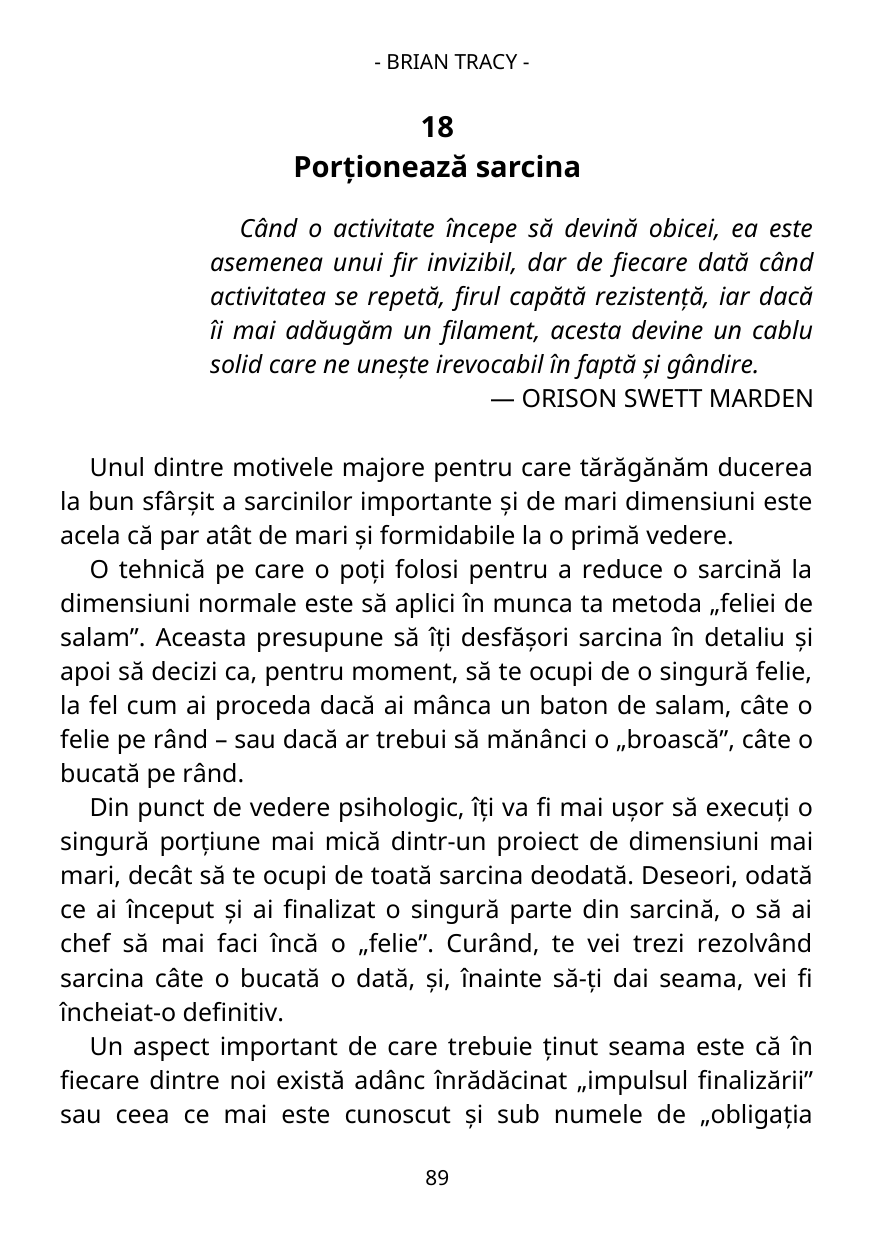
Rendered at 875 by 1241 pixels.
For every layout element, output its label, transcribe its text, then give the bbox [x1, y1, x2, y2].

text Din punct de vedere psihologic, îţi va fi mai uşor să execuţi o singură porţiune mai mică dintr-un proiect de dimensiuni mai mari, decât să te ocupi de toată sarcina deodată. Deseori, odată ce ai început şi ai finalizat o singură parte din sarcină, o să ai chef să mai faci încă o „felie”. Curând, te vei trezi rezolvând sarcina câte o bucată o dată, şi, înainte să-ţi dai seama, vei fi încheiat-o definitiv. [60, 790, 814, 1028]
text O tehnică pe care o poţi folosi pentru a reduce o sarcină la dimensiuni normale este să aplici în munca ta metoda „feliei de salam”. Aceasta presupune să îţi desfăşori sarcina în detaliu şi apoi să decizi ca, pentru moment, să te ocupi de o singură felie, la fel cum ai proceda dacă ai mânca un baton de salam, câte o felie pe rând – sau dacă ar trebui să mănânci o „broască”, câte o bucată pe rând. [60, 551, 814, 790]
text — ORISON SWETT MARDEN [60, 381, 814, 415]
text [60, 1028, 814, 1131]
text Când o activitate începe să devină obicei, ea este asemenea unui fir invizibil, dar de fiecare dată când activitatea se repetă, firul capătă rezistenţă, iar dacă îi mai adăugăm un filament, acesta devine un cablu solid care ne uneşte irevocabil în faptă şi gândire. [210, 211, 814, 381]
subtitle 18 Porţionează sarcina [60, 106, 814, 186]
text Unul dintre motivele majore pentru care tărăgănăm ducerea la bun sfârşit a sarcinilor importante şi de mari dimensiuni este acela că par atât de mari şi formidabile la o primă vedere. [60, 449, 814, 551]
